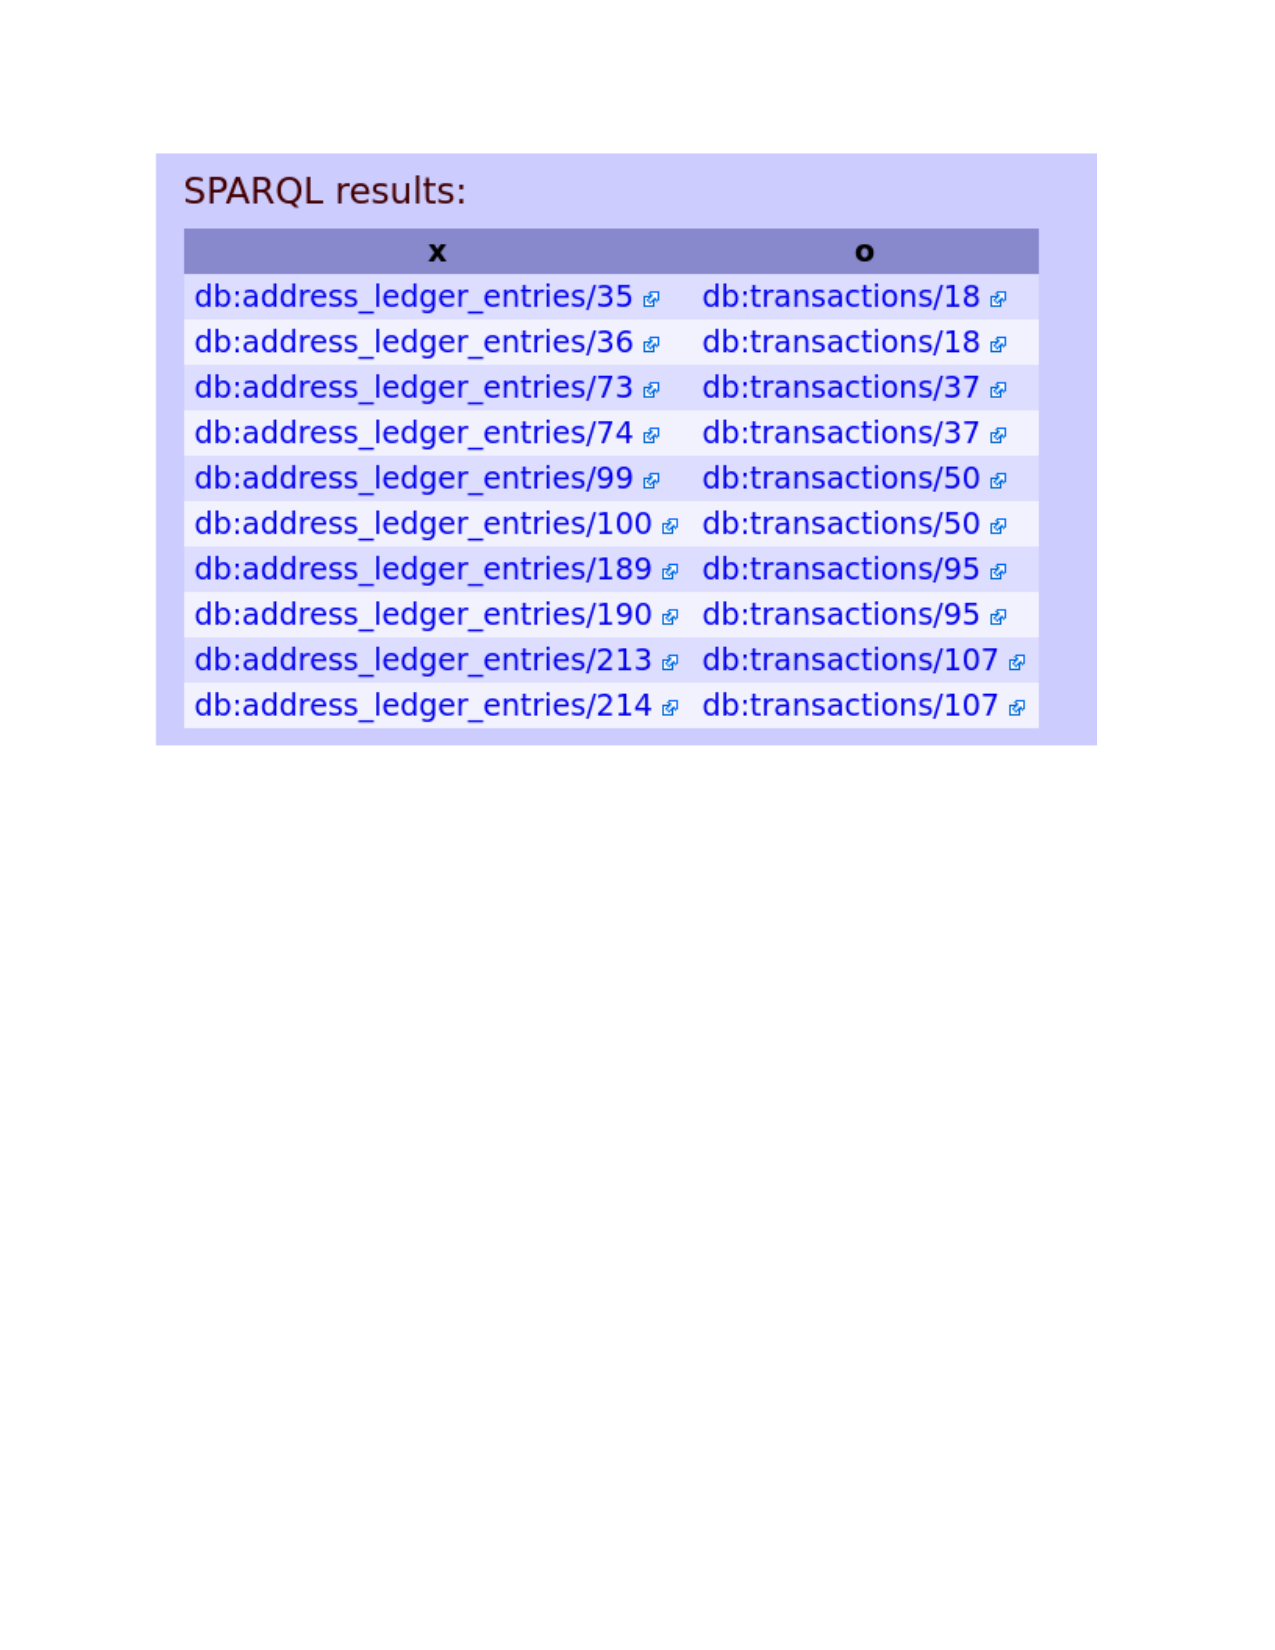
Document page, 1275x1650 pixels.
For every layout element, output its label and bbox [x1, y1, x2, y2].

picture [150, 150, 1097, 777]
